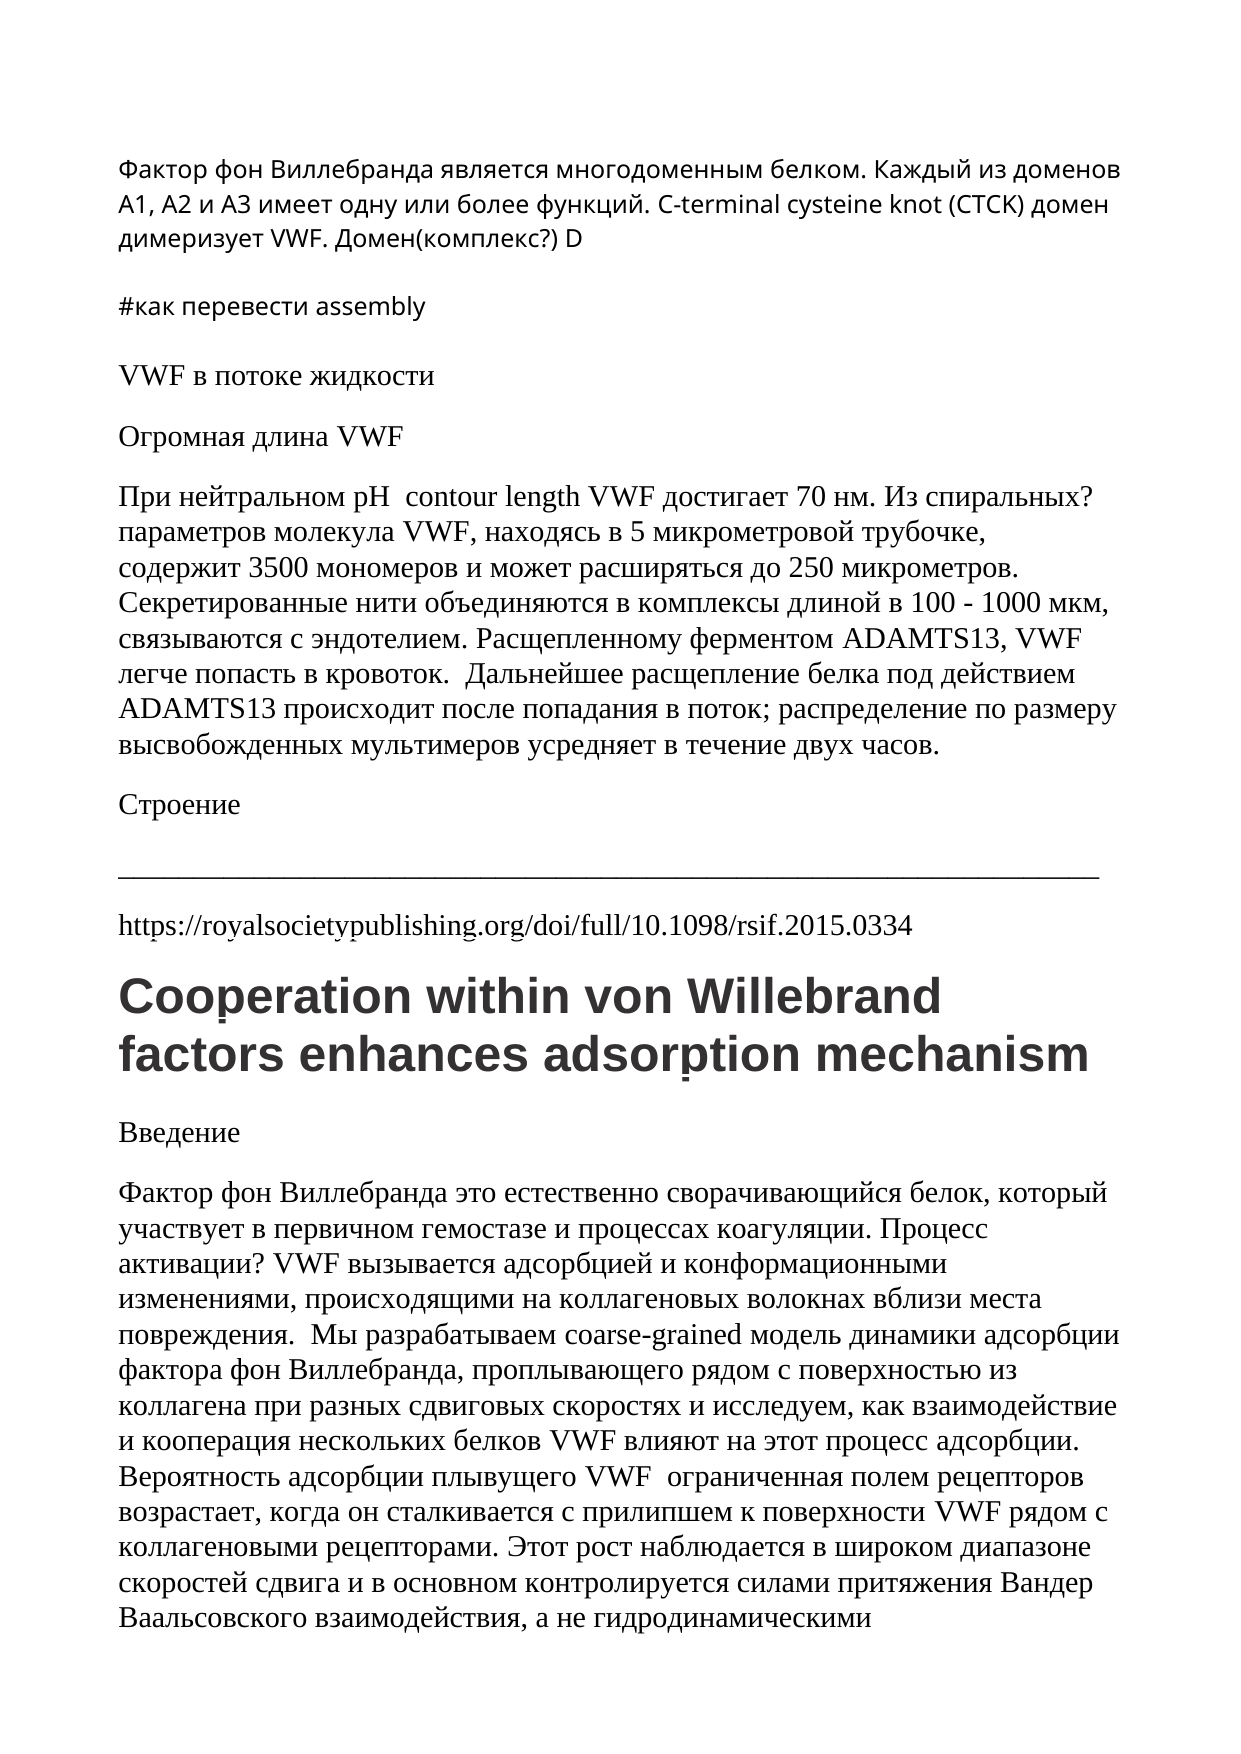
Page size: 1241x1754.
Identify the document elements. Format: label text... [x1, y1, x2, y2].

text _________________________________________________________________ [118, 846, 1122, 882]
text Cooperation within von Willebrand factors enhances adsorption mechanism [118, 967, 1122, 1082]
text Огромная длина VWF [118, 417, 1122, 452]
text #как перевести assembly [118, 288, 1122, 322]
text VWF в потоке жидкости [118, 357, 1122, 392]
text https://royalsocietypublishing.org/doi/full/10.1098/rsif.2015.0334 [118, 907, 1122, 942]
text Введение [118, 1113, 1122, 1149]
text Фактор фон Виллебранда является многодоменным белком. Каждый из доменов A1, A2 и А3 имеет одну или более функций. C-terminal cysteine knot (CTCK) домен димеризует VWF. Домен(комплекс?) D [583, 186, 1122, 254]
text Строение [118, 786, 1122, 821]
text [118, 1174, 1122, 1634]
text При нейтральном pH contour length VWF достигает 70 нм. Из спиральных? параметров молекула VWF, находясь в 5 микрометровой трубочке, содержит 3500 мономеров и может расширяться до 250 микрометров. Секретированные нити объединяются в комплексы длиной в 100 - 1000 мкм, связываются с эндотелием. Расщепленному ферментом ADAMTS13, VWF легче попасть в кровоток. Дальнейшее расщепление белка под действием ADAMTS13 происходит после попадания в поток; распределение по размеру высвобожденных мультимеров усредняет в течение двух часов. [118, 477, 1122, 761]
